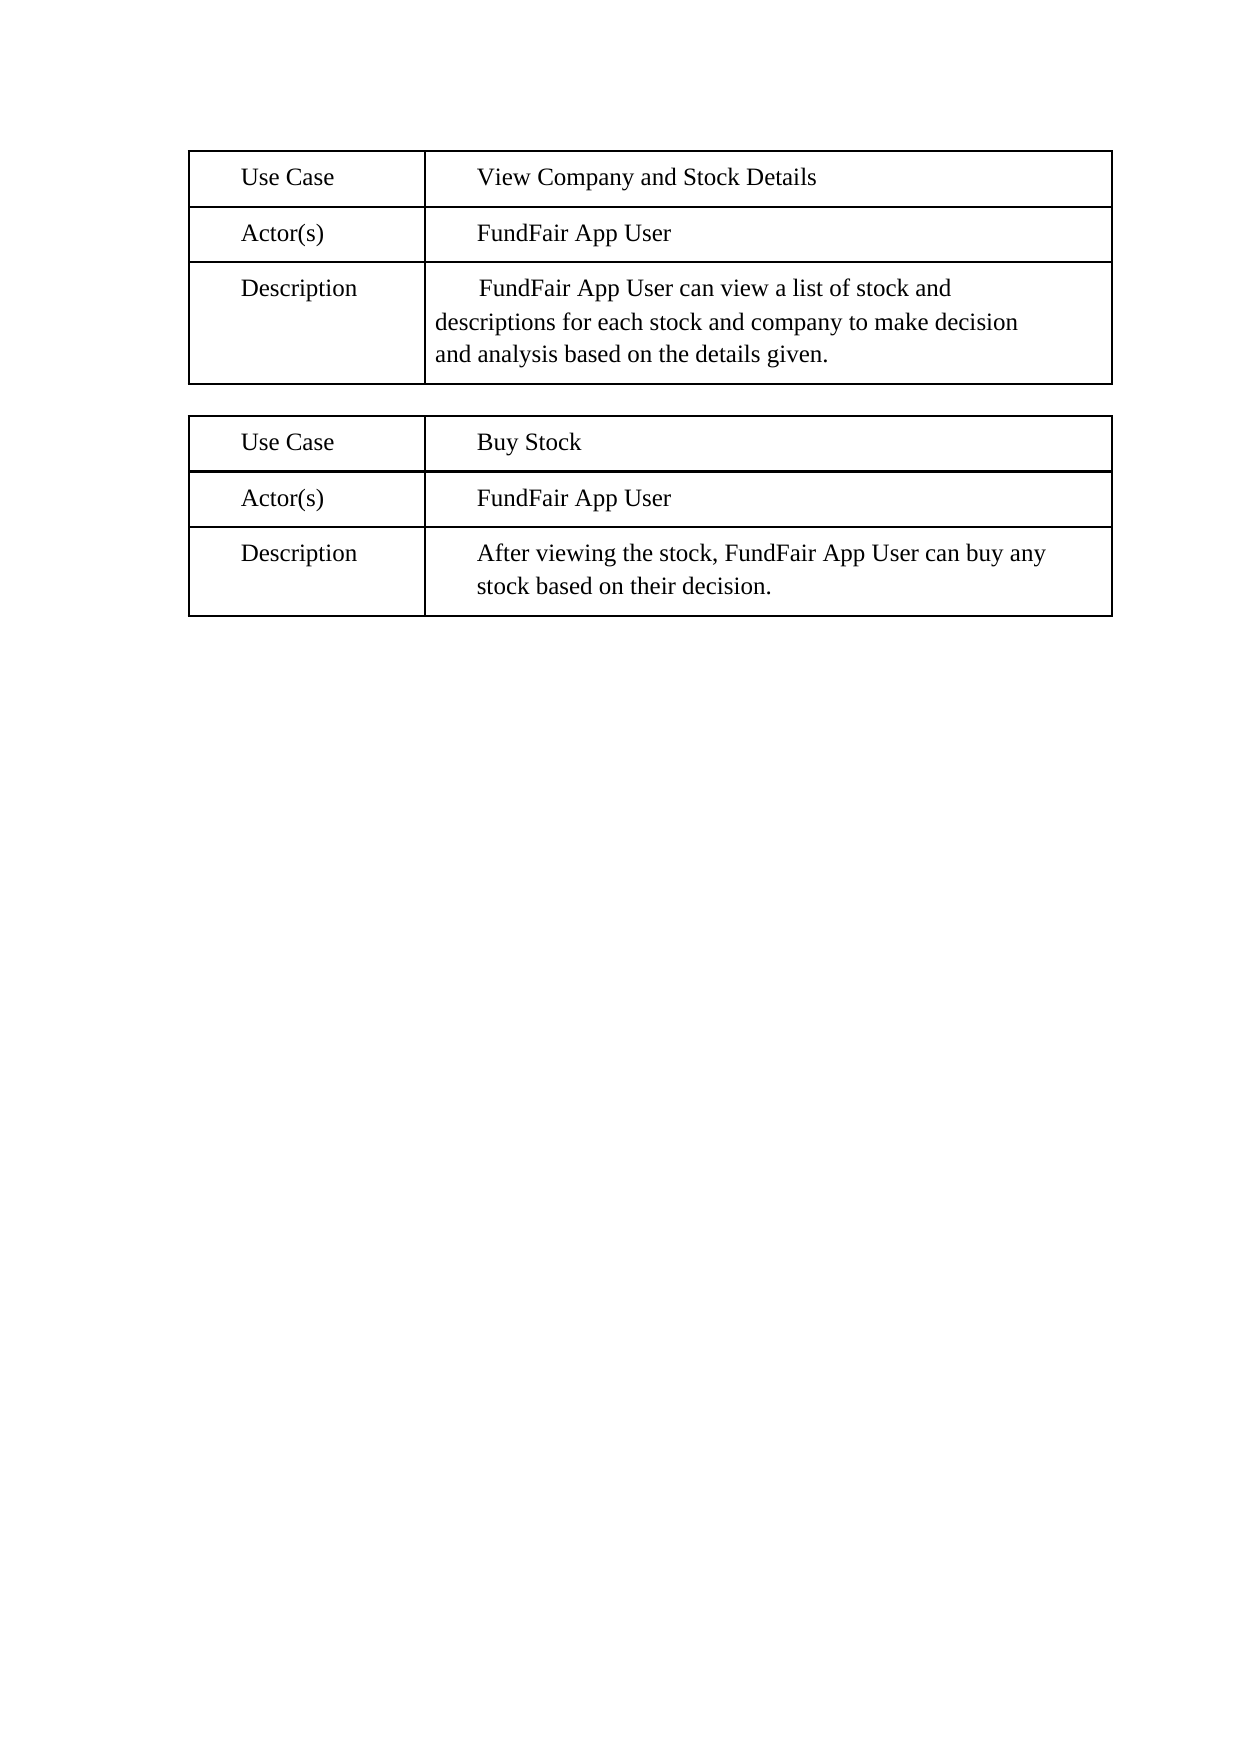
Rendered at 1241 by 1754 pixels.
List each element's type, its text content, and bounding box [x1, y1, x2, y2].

table_cell FundFair App User can view a list of stock and descriptions for each stock and company to make decision and analysis based on the details given. [426, 263, 1111, 383]
table_header View Company and Stock Details [426, 152, 1111, 206]
table_header Buy Stock [426, 417, 1111, 470]
table_cell Description [190, 528, 424, 614]
table_header Use Case [190, 152, 424, 206]
table_cell Description [190, 263, 424, 383]
table_cell Actor(s) [190, 208, 424, 261]
table_cell Actor(s) [190, 473, 424, 526]
table_cell FundFair App User [426, 208, 1111, 261]
table_cell After viewing the stock, FundFair App User can buy any stock based on their decision. [426, 528, 1111, 614]
table_cell FundFair App User [426, 473, 1111, 526]
table_header Use Case [190, 417, 424, 470]
